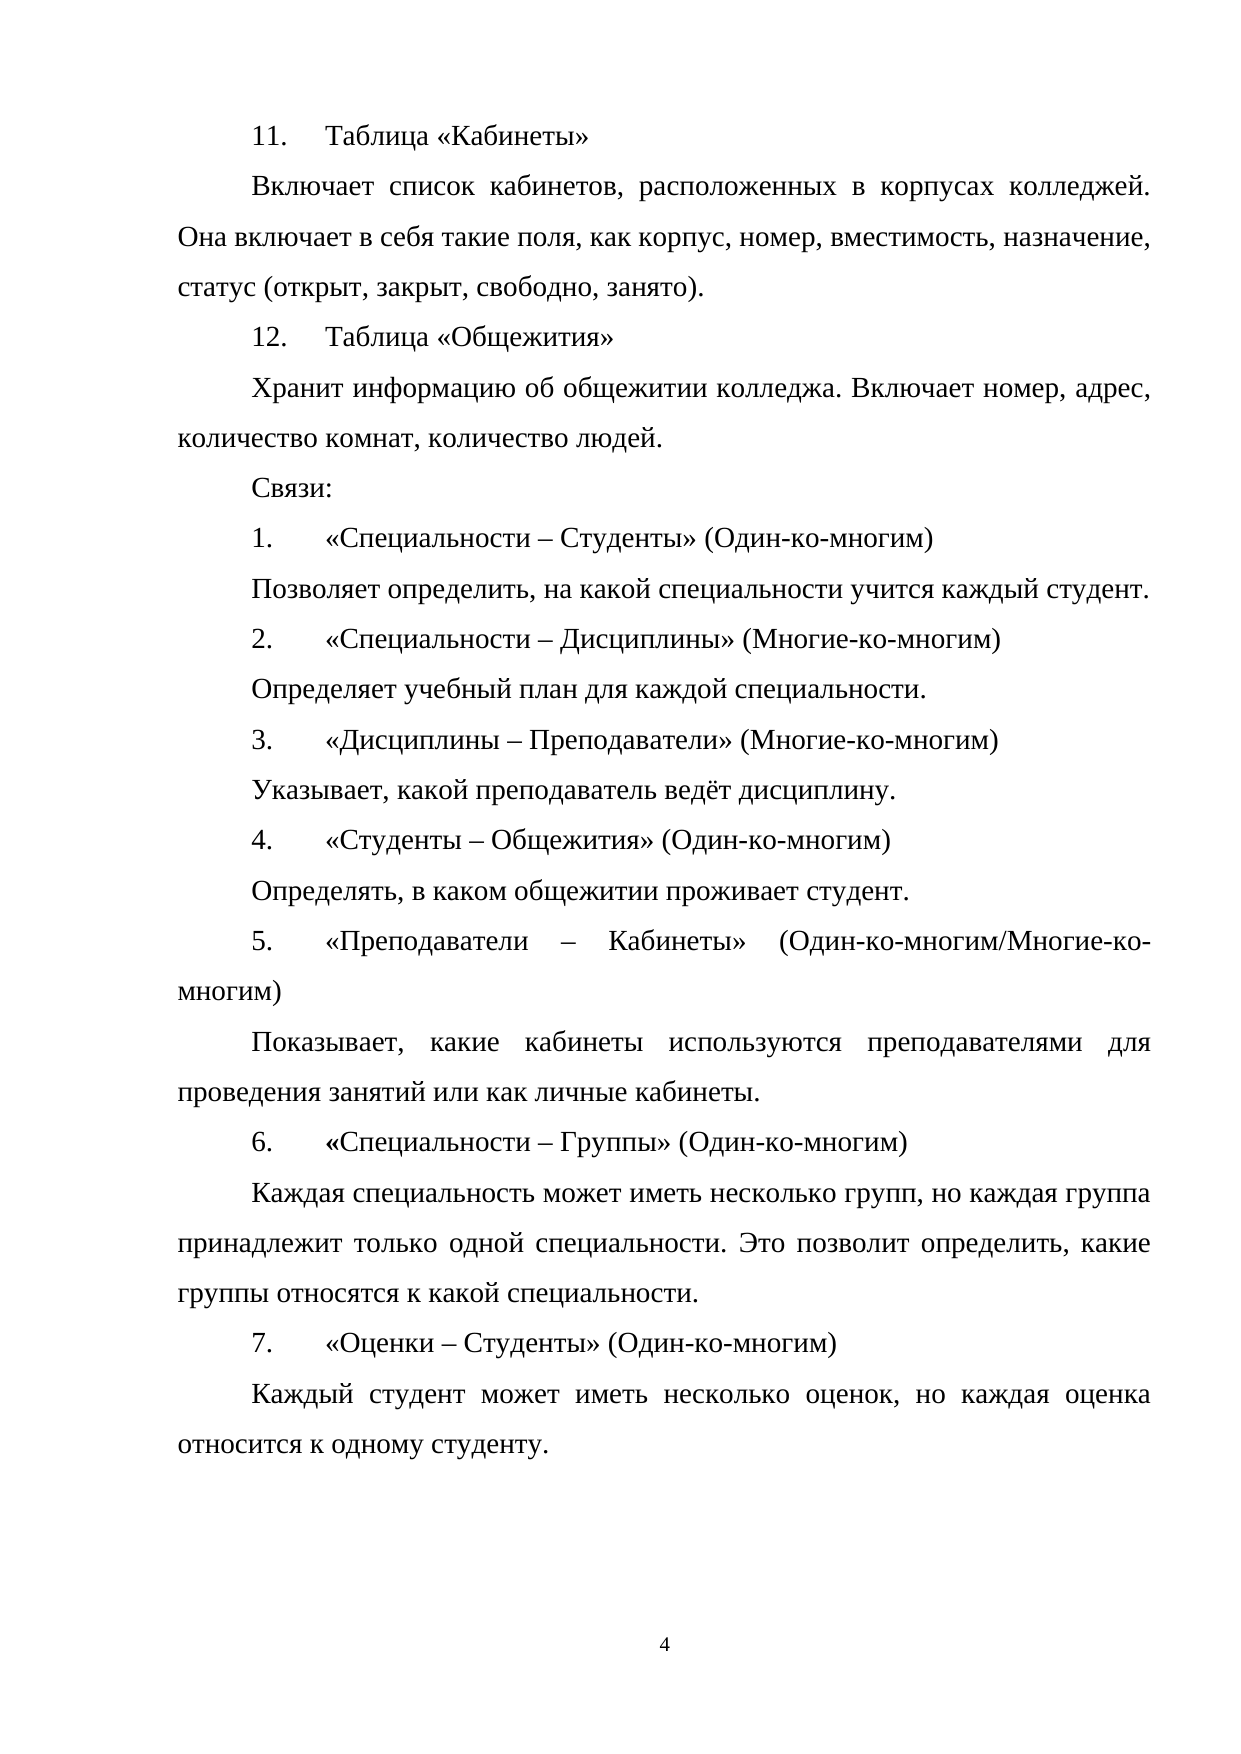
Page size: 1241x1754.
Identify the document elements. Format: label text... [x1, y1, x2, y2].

list «Оценки – Студенты» (Один-ко-многим) [177, 1326, 1152, 1359]
list Указывает, какой преподаватель ведёт дисциплину. [177, 772, 1152, 806]
text Каждая специальность может иметь несколько групп, но каждая группа принадлежит только одной специальности. Это позволит определить, какие группы относятся к какой специальности. [177, 1175, 1152, 1309]
list Показывает, какие кабинеты используются преподавателями для проведения занятий или как личные кабинеты. [177, 1024, 1152, 1108]
list Определять, в каком общежитии проживает студент. [177, 873, 1152, 906]
text Хранит информацию об общежитии колледжа. Включает номер, адрес, количество комнат, количество людей. [177, 370, 1152, 453]
list Определяет учебный план для каждой специальности. [177, 672, 1152, 705]
text Связи: [177, 470, 1152, 504]
list Включает список кабинетов, расположенных в корпусах колледжей. Она включает в себя такие поля, как корпус, номер, вместимость, назначение, статус (открыт, закрыт, свободно, занято). [177, 168, 1152, 303]
list «Специальности – Студенты» (Один-ко-многим) [177, 521, 1152, 554]
list «Студенты – Общежития» (Один-ко-многим) [177, 822, 1152, 856]
text Каждый студент может иметь несколько оценок, но каждая оценка относится к одному студенту. [177, 1376, 1152, 1460]
list «Специальности – Группы» (Один-ко-многим) [177, 1124, 1152, 1158]
list Таблица «Общежития» [177, 319, 1152, 353]
list Таблица «Кабинеты» [177, 118, 1152, 152]
list «Дисциплины – Преподаватели» (Многие-ко-многим) [177, 722, 1152, 755]
list «Преподаватели – Кабинеты» (Один-ко-многим/Многие-ко-многим) [177, 923, 1152, 1007]
list Позволяет определить, на какой специальности учится каждый студент. [177, 571, 1152, 604]
list «Специальности – Дисциплины» (Многие-ко-многим) [177, 621, 1152, 655]
